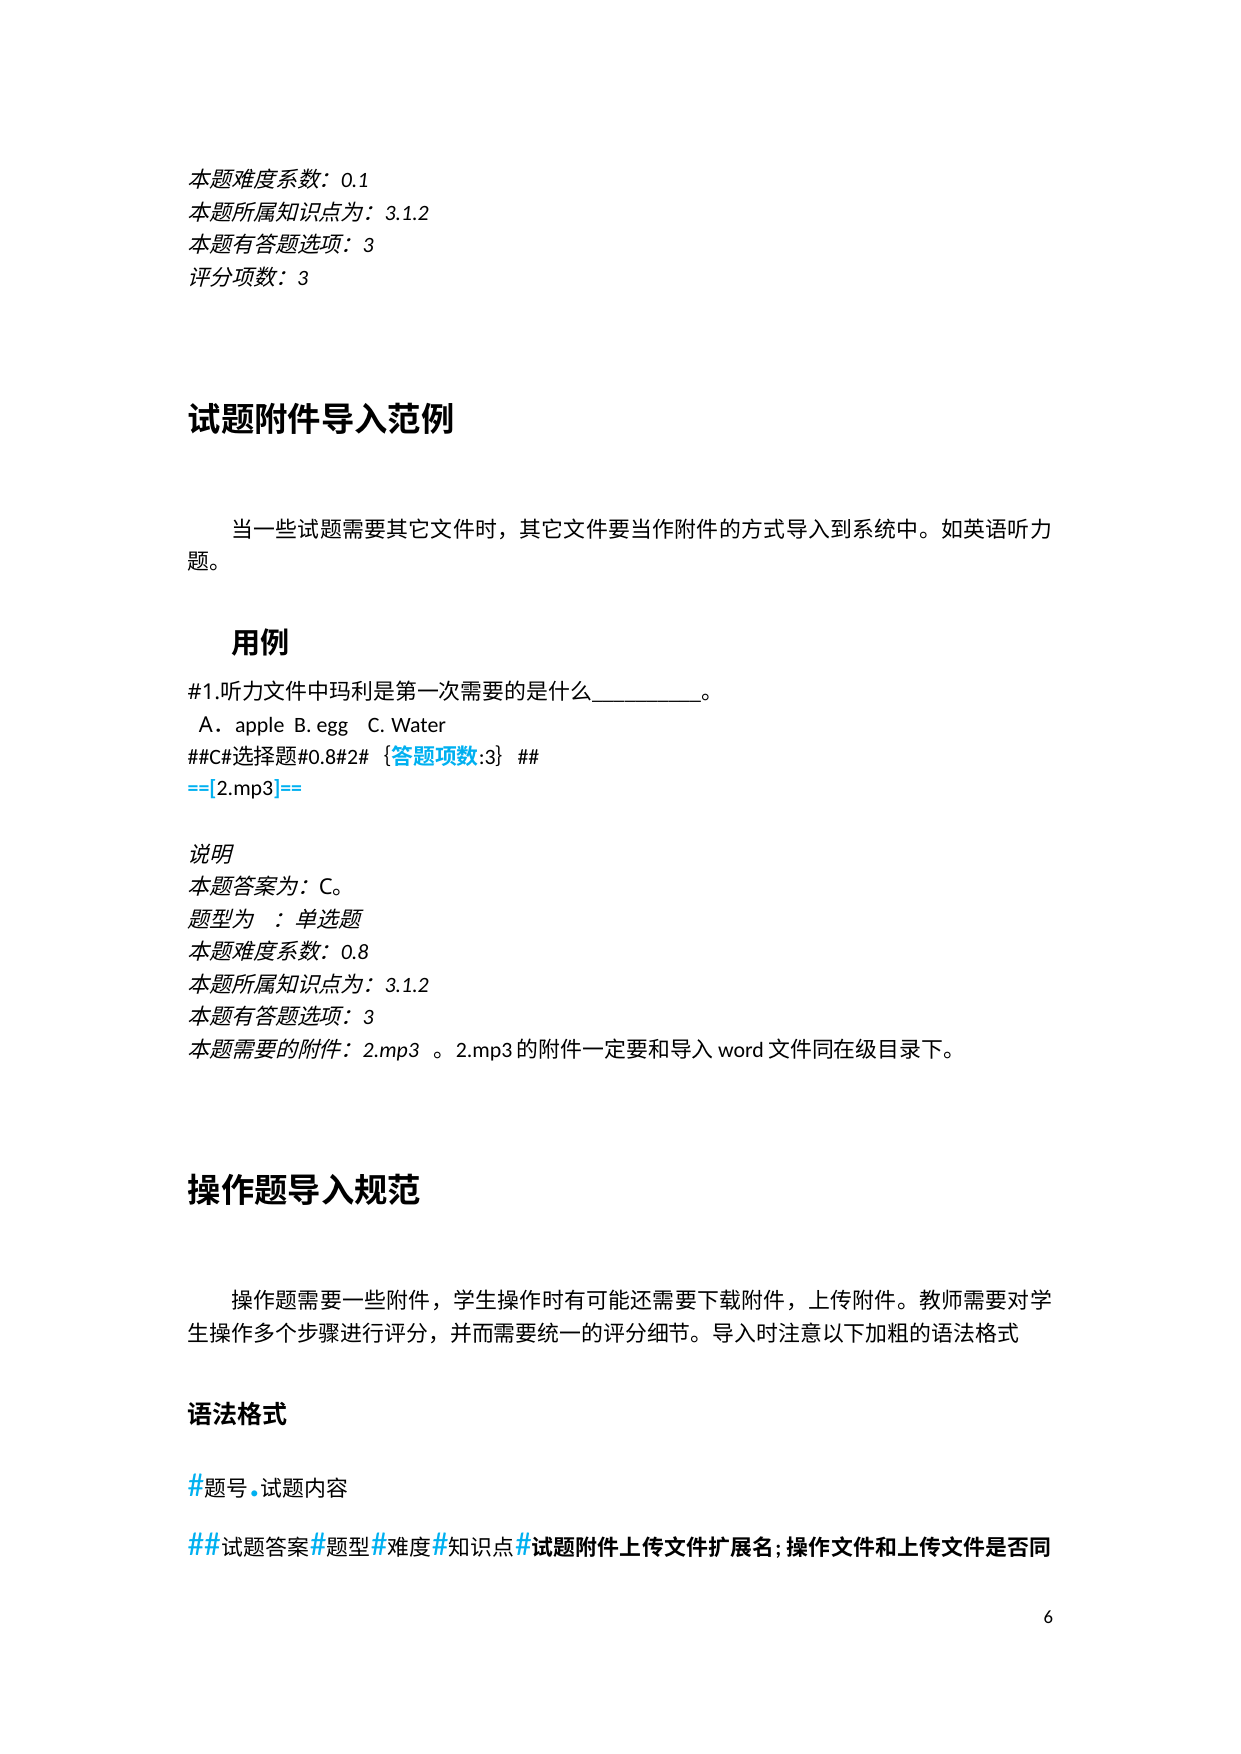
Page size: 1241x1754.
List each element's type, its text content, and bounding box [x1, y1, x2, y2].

text ##C#选择题#0.8#2#｛答题项数:3｝## [187, 739, 1053, 771]
text 评分项数：3 [187, 259, 1053, 292]
subtitle 试题附件导入范例 [187, 384, 1053, 449]
text 操作题需要一些附件，学生操作时有可能还需要下载附件，上传附件。教师需要对学生操作多个步骤进行评分，并而需要统一的评分细节。导入时注意以下加粗的语法格式 [187, 1283, 1053, 1348]
text 本题所属知识点为：3.1.2 [187, 966, 1053, 999]
text 当一些试题需要其它文件时，其它文件要当作附件的方式导入到系统中。如英语听力题。 [187, 511, 1053, 576]
text 本题有答题选项：3 [187, 227, 1053, 259]
text ==[2.mp3]== [187, 771, 1053, 804]
text A．apple B. egg C. Water [187, 706, 1053, 739]
text 说明 [187, 836, 1053, 869]
text 题型为 ：单选题 [187, 901, 1053, 934]
text #题号.试题内容 [187, 1446, 1053, 1511]
text 本题难度系数：0.8 [187, 934, 1053, 966]
text 语法格式 [187, 1381, 1053, 1446]
text #1.听力文件中玛利是第一次需要的是什么__________。 [187, 674, 1053, 706]
text 本题需要的附件：2.mp3 。2.mp3的附件一定要和导入word文件同在级目录下。 [187, 1031, 1053, 1064]
subtitle 操作题导入规范 [187, 1156, 1053, 1221]
text 用例 [187, 609, 1053, 674]
text 本题答案为：C。 [187, 869, 1053, 901]
text 本题难度系数：0.1 [187, 162, 1053, 194]
text 本题所属知识点为：3.1.2 [187, 194, 1053, 227]
text 本题有答题选项：3 [187, 999, 1053, 1031]
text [187, 1511, 1053, 1576]
